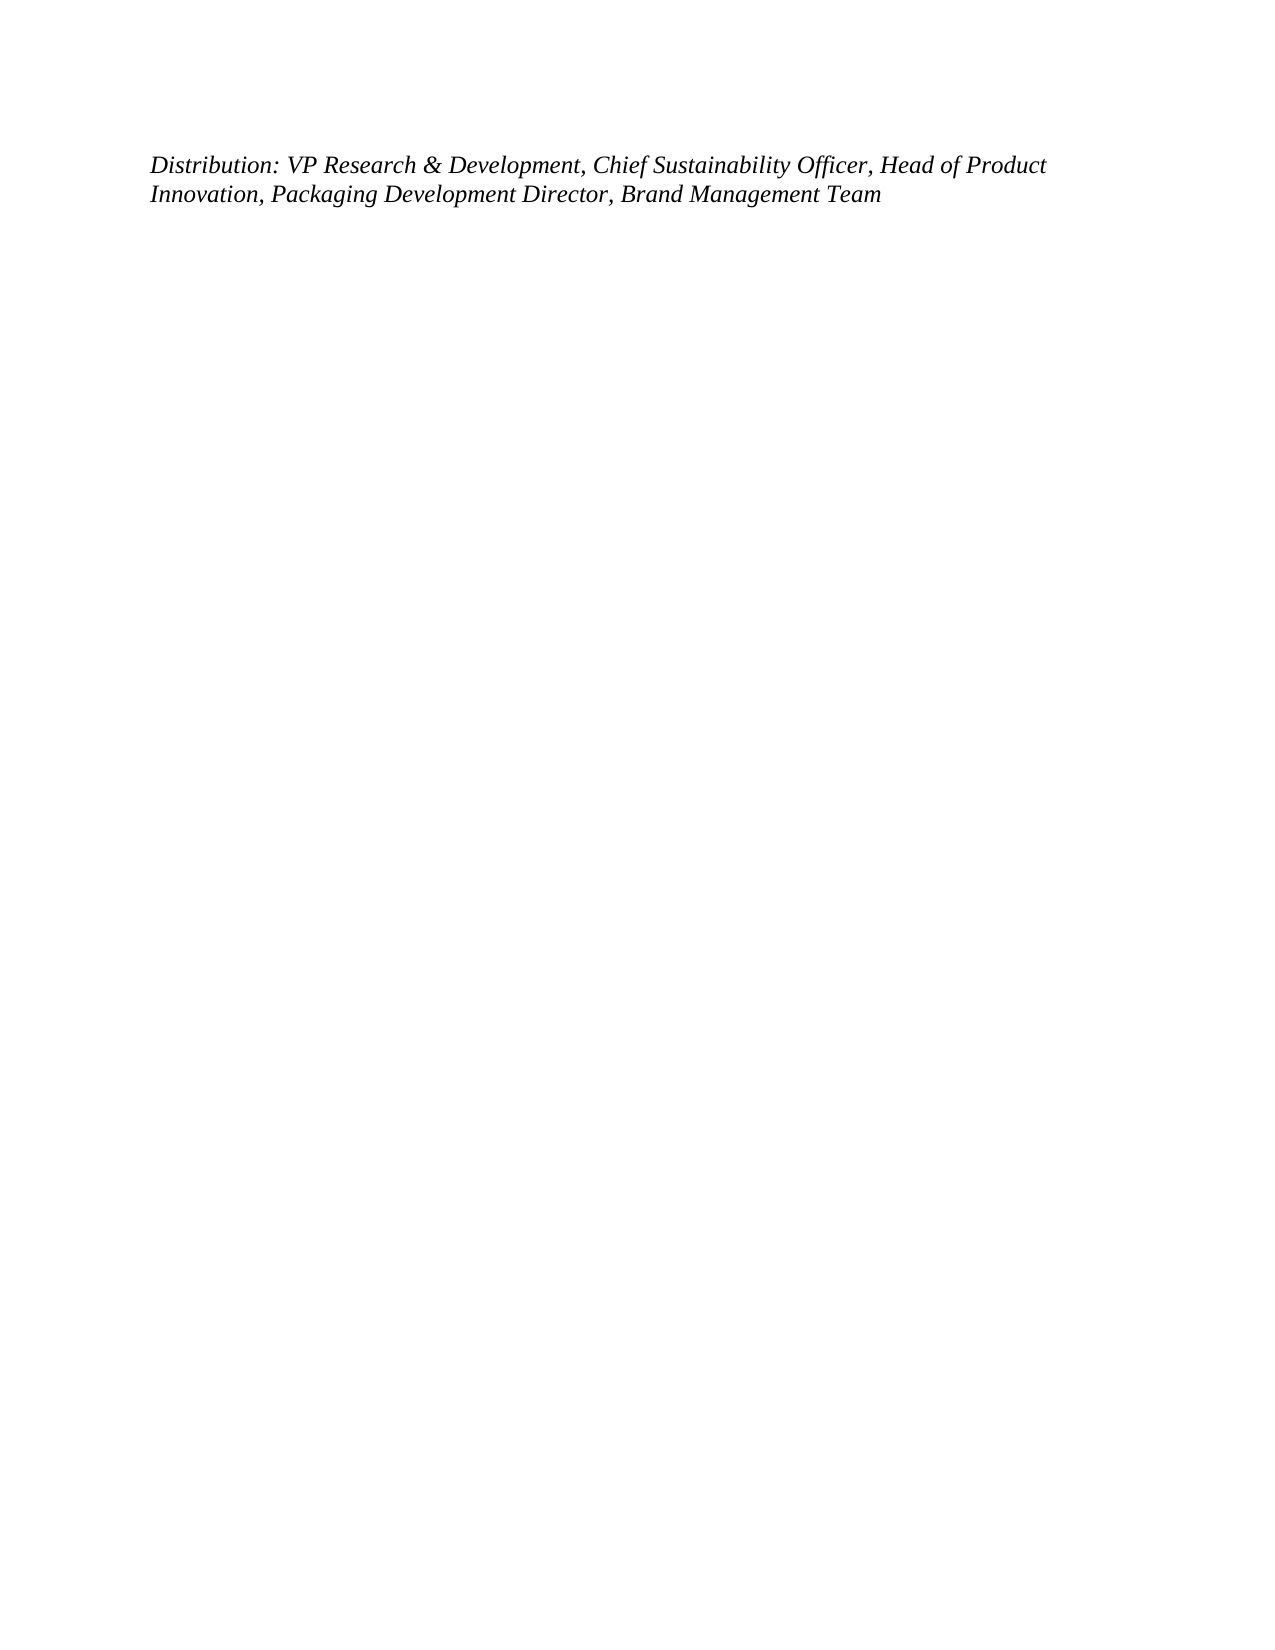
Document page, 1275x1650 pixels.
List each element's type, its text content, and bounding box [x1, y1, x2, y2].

text Distribution: VP Research & Development, Chief Sustainability Officer, Head of Product Innovation, Packaging Development Director, Brand Management Team [150, 150, 1125, 207]
